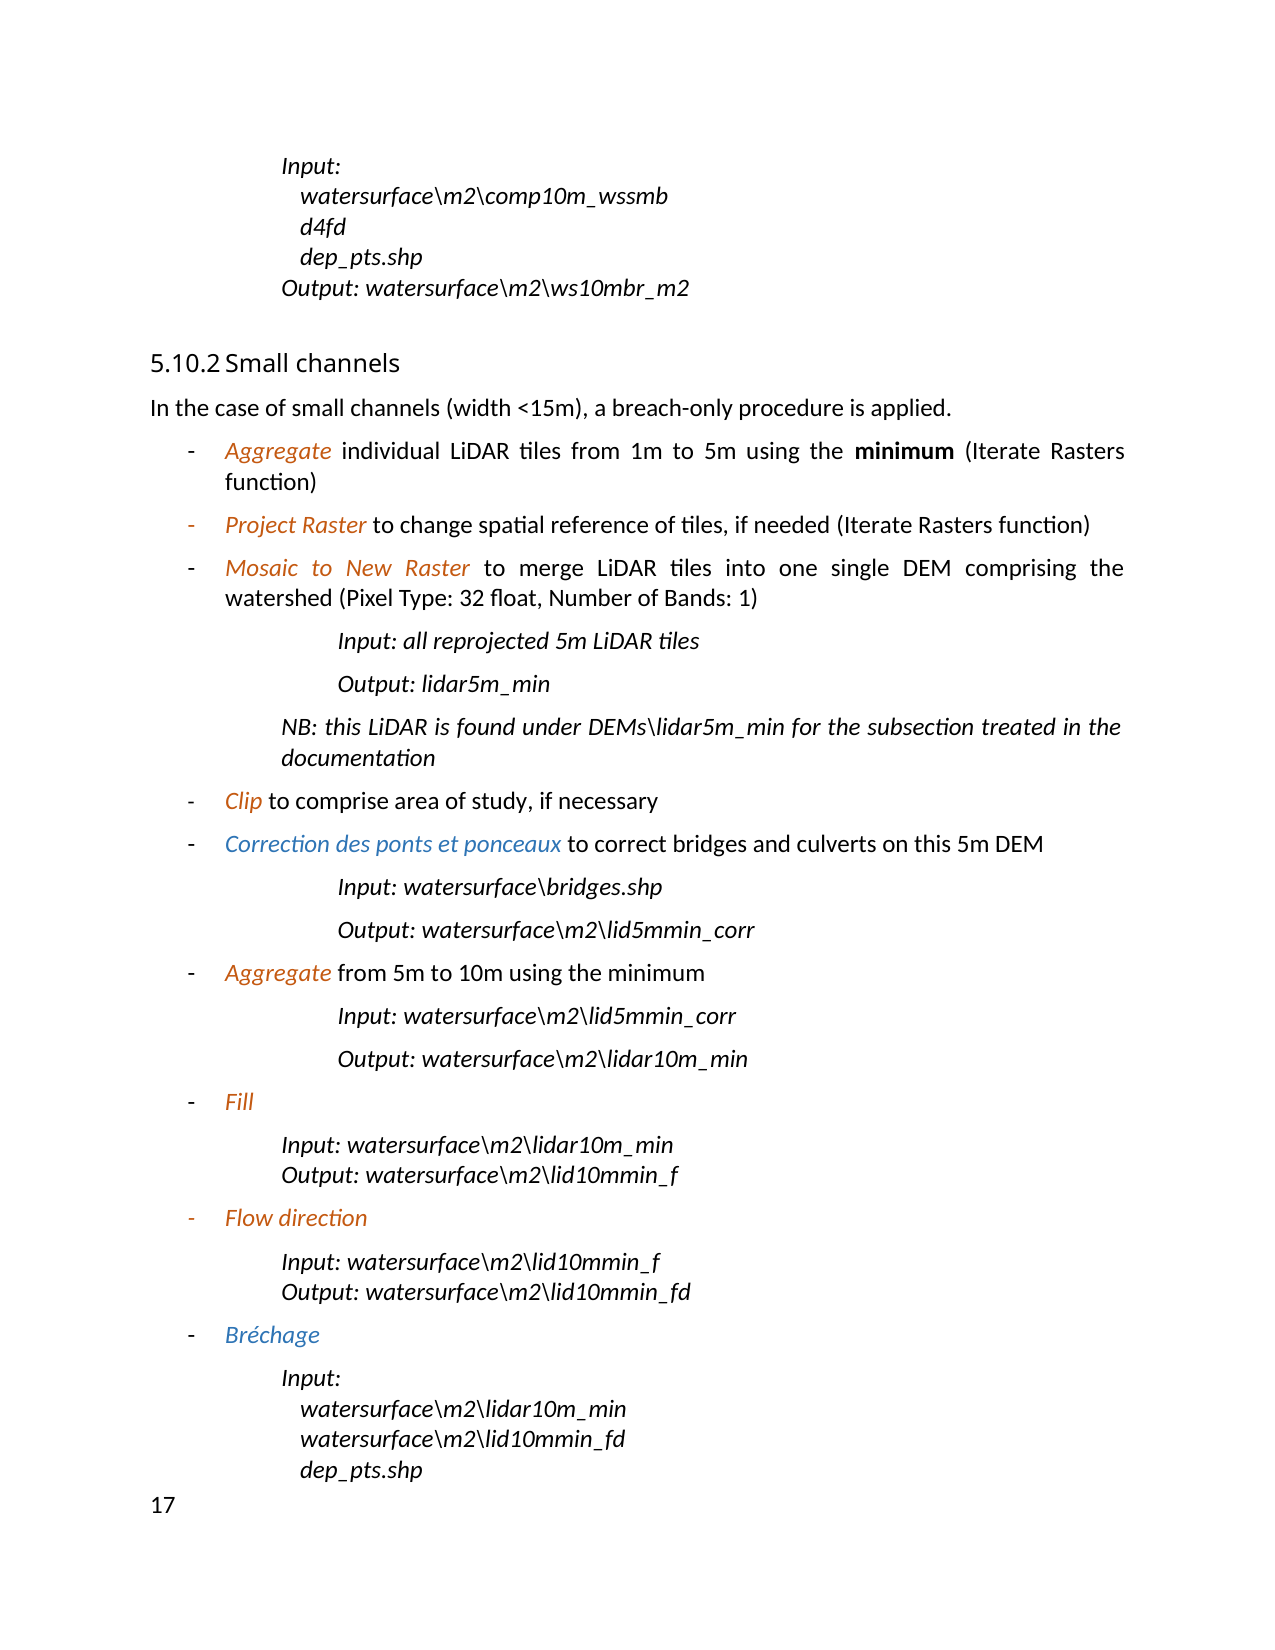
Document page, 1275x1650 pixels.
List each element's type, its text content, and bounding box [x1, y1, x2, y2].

text Output: lidar5m_min [262, 668, 1125, 699]
text Input: watersurface\m2\lid10mmin_f [281, 1246, 1125, 1276]
list Bréchage [187, 1319, 1125, 1350]
text Output: watersurface\m2\lid10mmin_fd [281, 1276, 1125, 1307]
text Input: [281, 150, 1125, 181]
text Output: watersurface\m2\lidar10m_min [262, 1043, 1125, 1073]
text Input: watersurface\bridges.shp [337, 871, 1125, 901]
text Input: watersurface\m2\lidar10m_min [281, 1129, 1125, 1159]
text dep_pts.shp [281, 242, 1125, 272]
text watersurface\m2\lidar10m_min [281, 1393, 1125, 1423]
list Aggregate individual LiDAR tiles from 1m to 5m using the minimum (Iterate Rasters function) [187, 435, 1125, 496]
text Input: all reprojected 5m LiDAR tiles [262, 625, 1125, 656]
text Input: watersurface\m2\lid5mmin_corr [262, 1000, 1125, 1031]
text watersurface\m2\comp10m_wssmb [281, 181, 1125, 211]
text dep_pts.shp [281, 1454, 1125, 1484]
list Correction des ponts et ponceaux to correct bridges and culverts on this 5m DEM [187, 828, 1125, 858]
text In the case of small channels (width <15m), a breach-only procedure is applied. [150, 392, 1125, 423]
text watersurface\m2\lid10mmin_fd [281, 1423, 1125, 1454]
list Fill [187, 1086, 1125, 1117]
text Output: watersurface\m2\lid10mmin_f [281, 1159, 1125, 1190]
text NB: this LiDAR is found under DEMs\lidar5m_min for the subsection treated in the documentation [281, 711, 1125, 772]
text Output: watersurface\m2\ws10mbr_m2 [281, 272, 1125, 303]
list Clip to comprise area of study, if necessary [187, 785, 1125, 815]
list Project Raster to change spatial reference of tiles, if needed (Iterate Rasters function) [187, 509, 1125, 539]
subtitle Small channels [150, 346, 1125, 380]
list Aggregate from 5m to 10m using the minimum [187, 957, 1125, 987]
text Output: watersurface\m2\lid5mmin_corr [337, 914, 1125, 944]
text d4fd [281, 211, 1125, 242]
list Flow direction [187, 1203, 1125, 1233]
list Mosaic to New Raster to merge LiDAR tiles into one single DEM comprising the watershed (Pixel Type: 32 float, Number of Bands: 1) [187, 552, 1125, 613]
text Input: [281, 1362, 1125, 1393]
